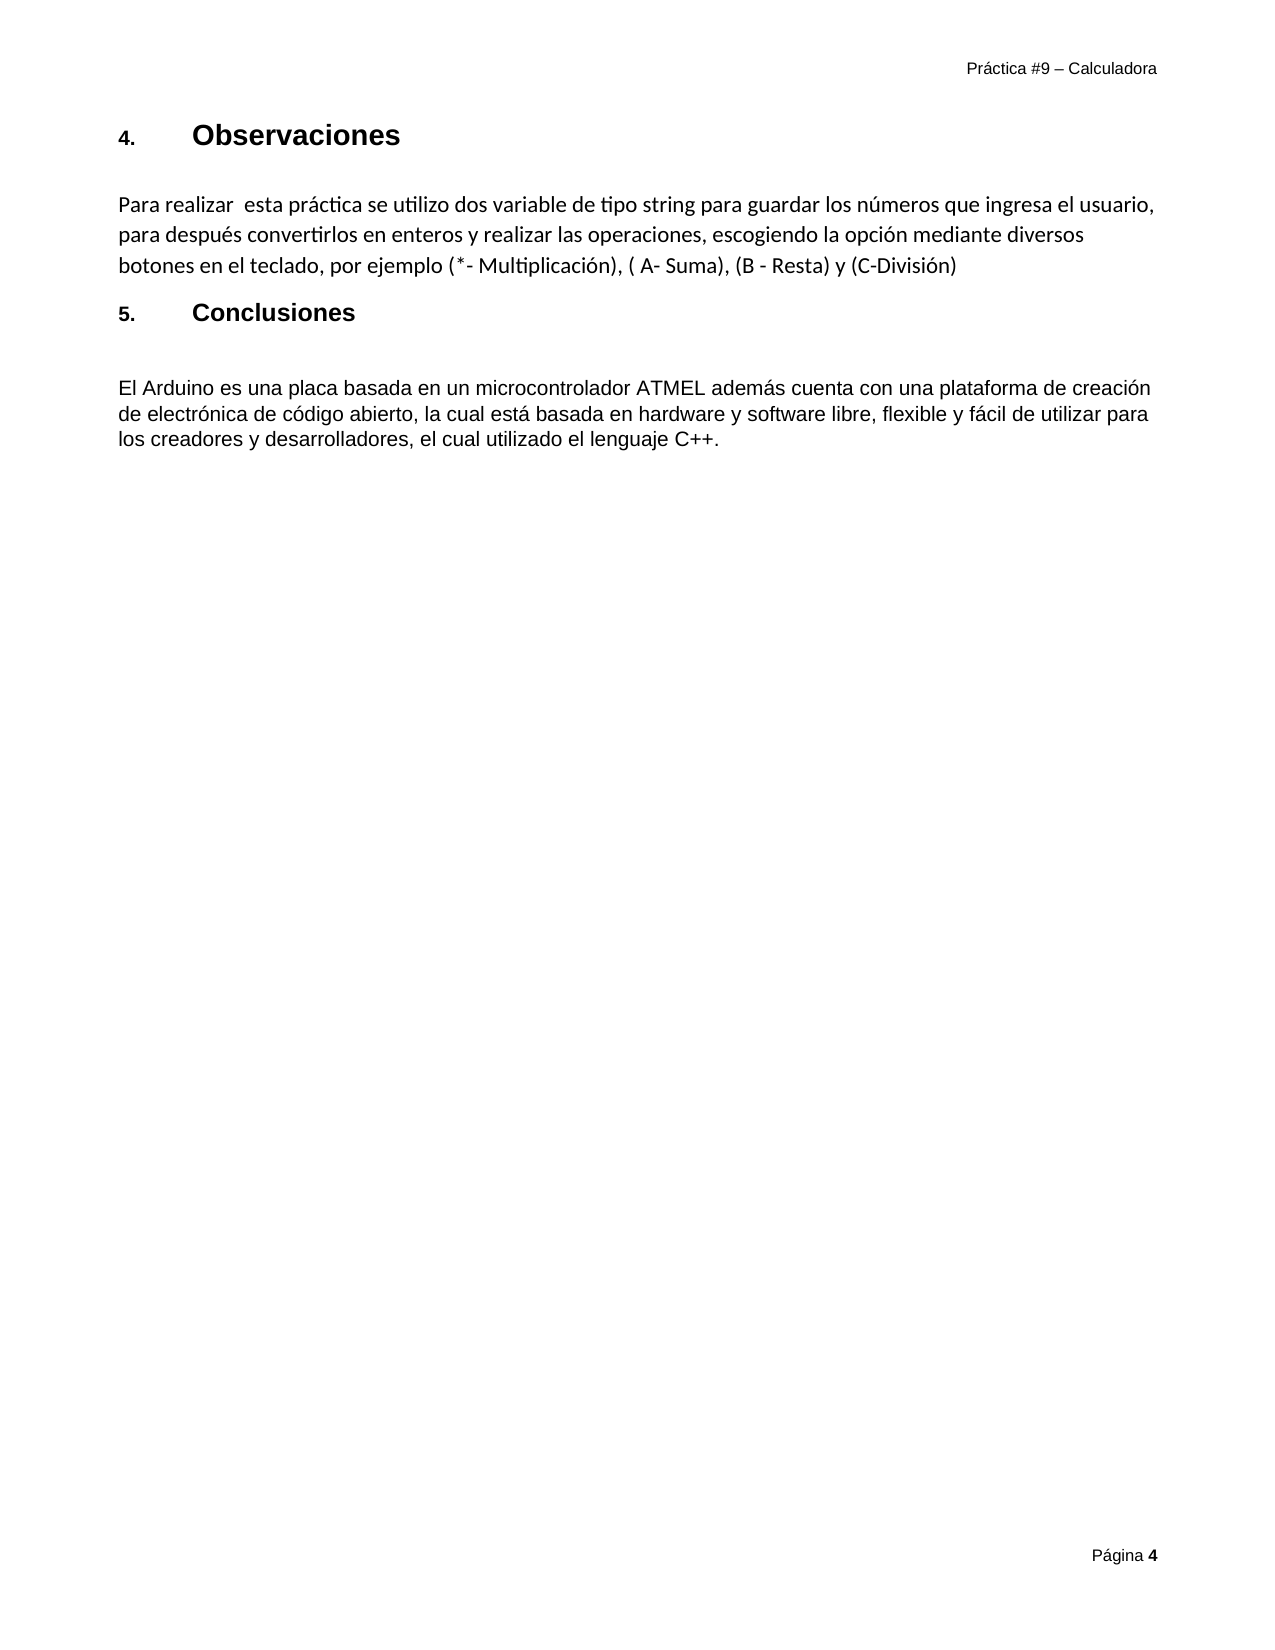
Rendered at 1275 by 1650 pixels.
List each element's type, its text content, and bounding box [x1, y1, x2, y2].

subtitle Observaciones [118, 118, 1156, 152]
text Para realizar esta práctica se utilizo dos variable de tipo string para guardar los números que ingresa el usuario, para después convertirlos en enteros y realizar las operaciones, escogiendo la opción mediante diversos botones en el teclado, por ejemplo (*- Multiplicación), ( A- Suma), (B - Resta) y (C-División) [118, 190, 1156, 279]
text El Arduino es una placa basada en un microcontrolador ATMEL además cuenta con una plataforma de creación de electrónica de código abierto, la cual está basada en hardware y software libre, flexible y fácil de utilizar para los creadores y desarrolladores, el cual utilizado el lenguaje C++. [118, 376, 1156, 451]
subtitle Conclusiones [118, 298, 1156, 326]
